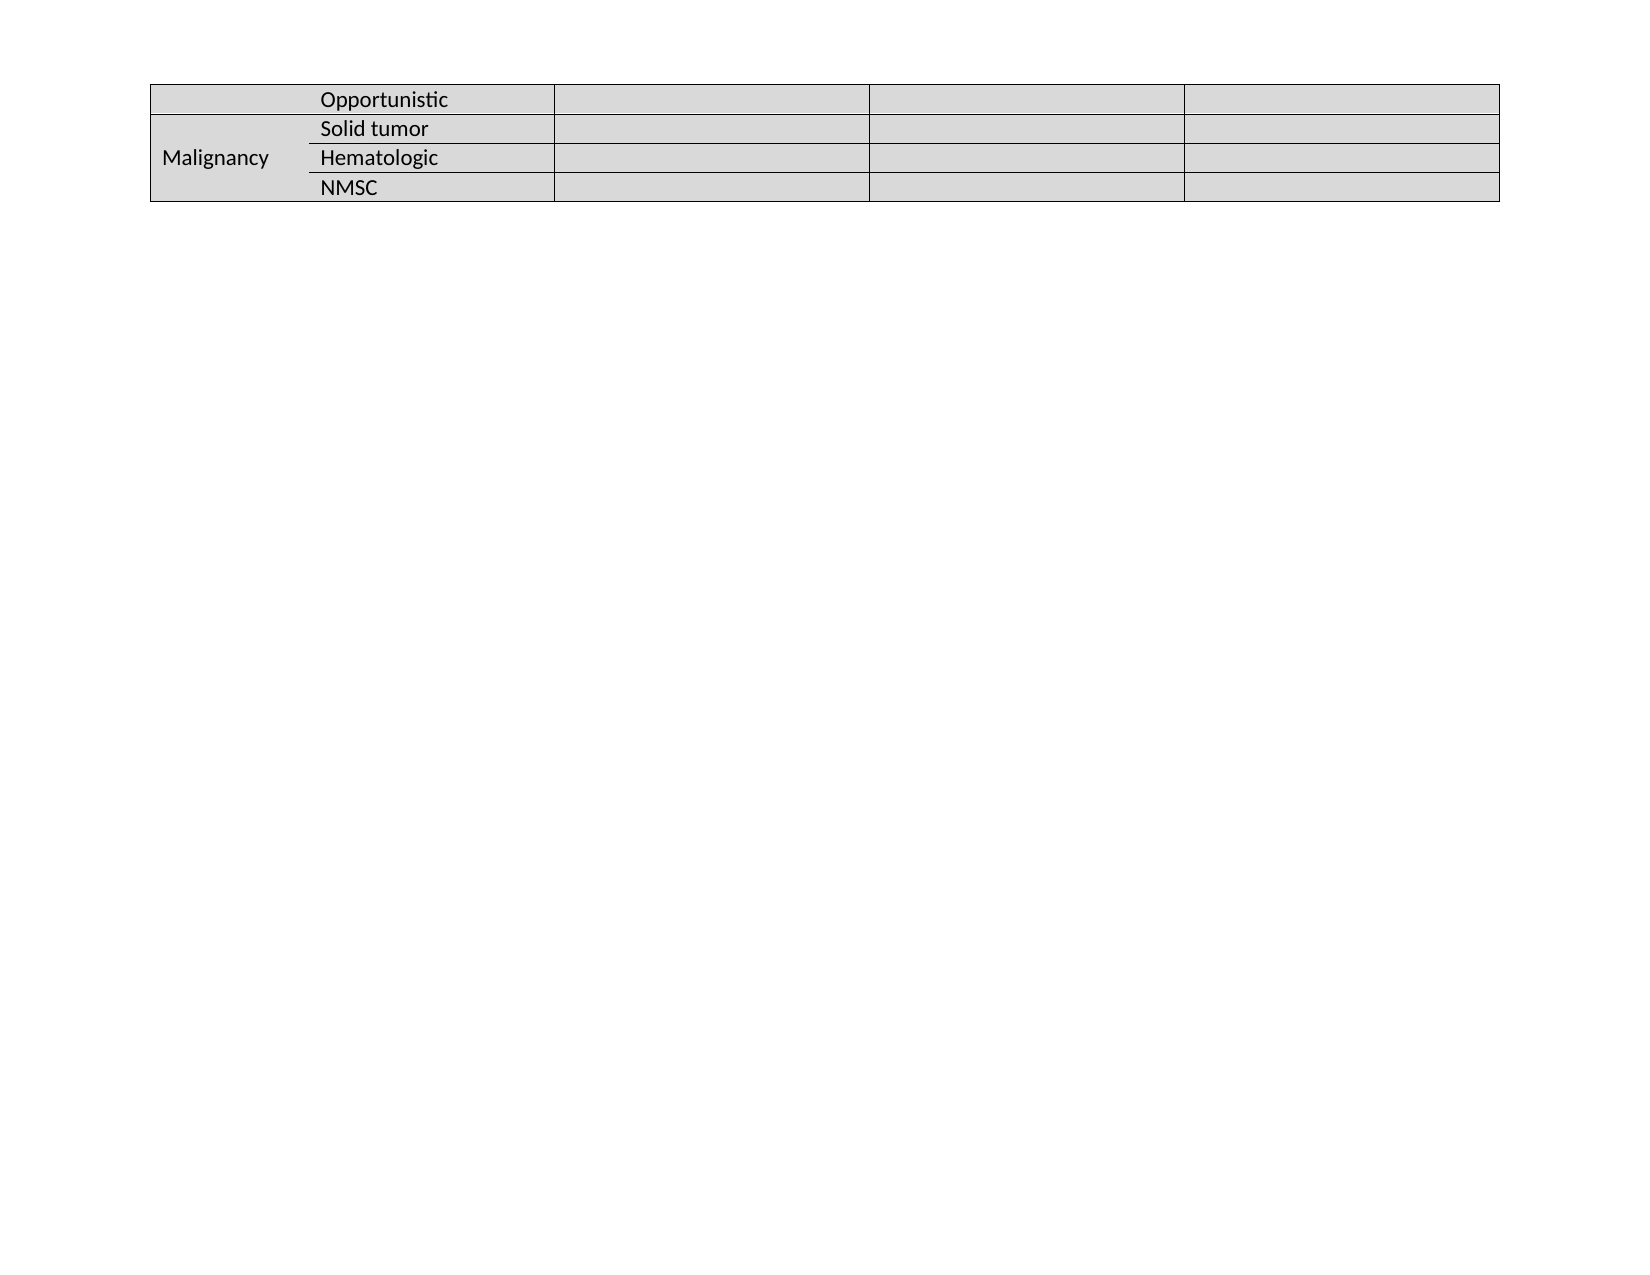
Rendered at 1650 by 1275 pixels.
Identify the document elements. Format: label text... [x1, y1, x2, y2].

table_cell [1380, 115, 1499, 142]
table_cell [1065, 144, 1184, 172]
table_cell Solid tumor [309, 115, 554, 142]
table_cell [870, 173, 956, 201]
table_cell [870, 85, 956, 113]
table_cell NMSC [309, 173, 554, 201]
table_cell [555, 85, 641, 113]
table_cell [641, 85, 750, 113]
table_cell [956, 144, 1065, 172]
table_cell Infection [151, 85, 309, 113]
table_cell [870, 144, 956, 172]
table_cell [1380, 85, 1499, 113]
table_cell [1271, 85, 1380, 113]
table_cell [1271, 144, 1380, 172]
table_cell [555, 144, 641, 172]
table_cell [555, 115, 641, 142]
table_cell [750, 144, 869, 172]
table_cell [641, 144, 750, 172]
table_cell [1185, 115, 1271, 142]
table_cell [641, 115, 750, 142]
table_cell [1380, 173, 1499, 201]
table_cell Malignancy [151, 115, 309, 201]
table_cell [1271, 173, 1380, 201]
table_cell [1185, 144, 1271, 172]
table_cell [1065, 115, 1184, 142]
table_cell [1380, 144, 1499, 172]
table_cell [956, 173, 1065, 201]
table_cell [750, 115, 869, 142]
table_cell [750, 173, 869, 201]
table_cell [1185, 85, 1271, 113]
table_cell [641, 173, 750, 201]
table_cell [1065, 85, 1184, 113]
table_cell [1271, 115, 1380, 142]
table_cell Opportunistic [309, 85, 554, 113]
table_cell [750, 85, 869, 113]
table_cell Hematologic [309, 144, 554, 172]
table_cell [870, 115, 956, 142]
table_cell [1185, 173, 1271, 201]
table_cell [555, 173, 641, 201]
table_cell [1065, 173, 1184, 201]
table_cell [956, 85, 1065, 113]
table_cell [956, 115, 1065, 142]
